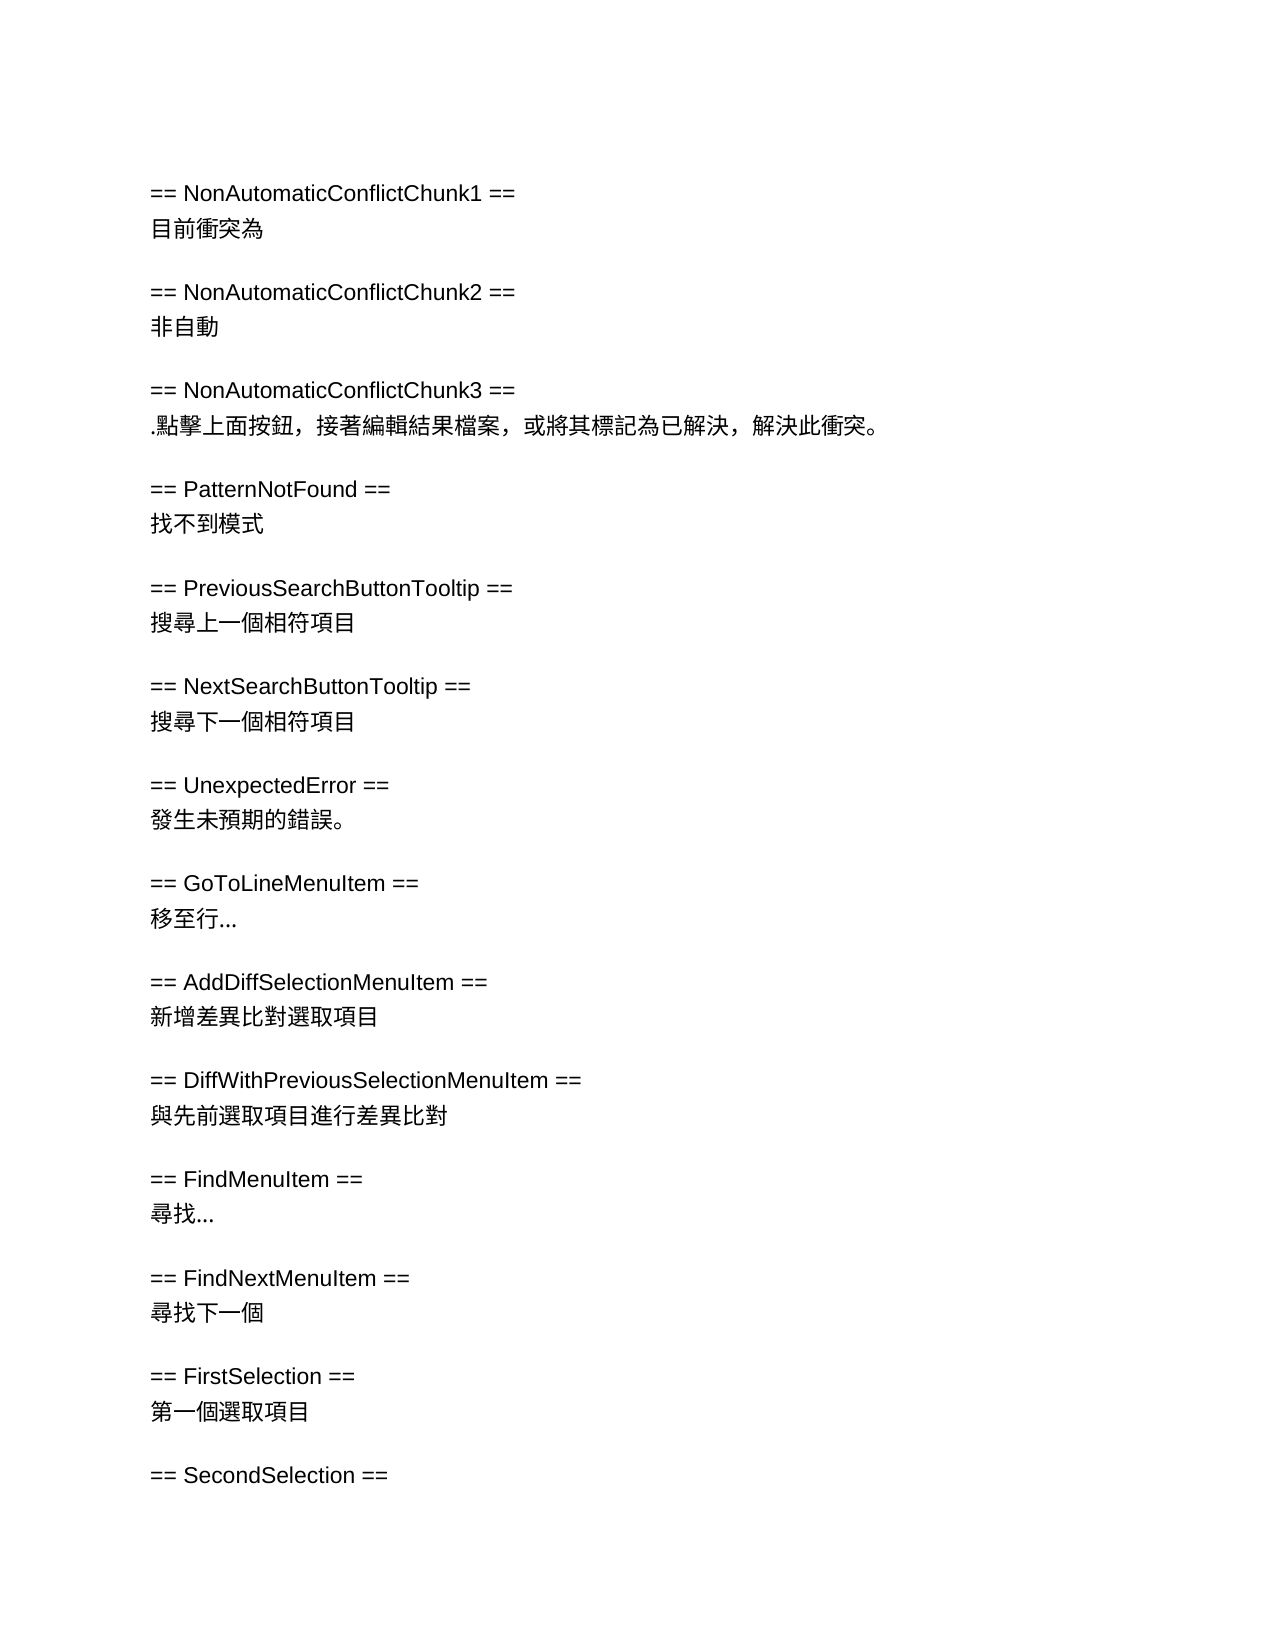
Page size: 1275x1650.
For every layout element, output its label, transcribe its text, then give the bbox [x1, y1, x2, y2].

text == AddDiffSelectionMenuItem == [150, 969, 1125, 995]
text 發生未預期的錯誤。 [150, 802, 1125, 835]
text == FindNextMenuItem == [150, 1265, 1125, 1291]
text == DiffWithPreviousSelectionMenuItem == [150, 1067, 1125, 1094]
text == UnexpectedError == [150, 772, 1125, 798]
text == NonAutomaticConflictChunk2 == [150, 279, 1125, 305]
text == NonAutomaticConflictChunk1 == [150, 180, 1125, 207]
text 非自動 [150, 309, 1125, 342]
text == FindMenuItem == [150, 1166, 1125, 1192]
text 目前衝突為 [150, 210, 1125, 244]
text == SecondSelection == [150, 1462, 1125, 1488]
text == NextSearchButtonTooltip == [150, 673, 1125, 699]
text == PatternNotFound == [150, 476, 1125, 502]
text 尋找... [150, 1196, 1125, 1229]
text 找不到模式 [150, 506, 1125, 539]
text 搜尋上一個相符項目 [150, 605, 1125, 638]
text 尋找下一個 [150, 1295, 1125, 1328]
text .點擊上面按鈕，接著編輯結果檔案，或將其標記為已解決，解決此衝突。 [150, 407, 1125, 441]
text == GoToLineMenuItem == [150, 870, 1125, 897]
text 新增差異比對選取項目 [150, 999, 1125, 1032]
text == FirstSelection == [150, 1363, 1125, 1390]
text 移至行... [150, 900, 1125, 934]
text 搜尋下一個相符項目 [150, 703, 1125, 737]
text 與先前選取項目進行差異比對 [150, 1098, 1125, 1131]
text 第一個選取項目 [150, 1393, 1125, 1427]
text == NonAutomaticConflictChunk3 == [150, 377, 1125, 404]
text == PreviousSearchButtonTooltip == [150, 574, 1125, 601]
